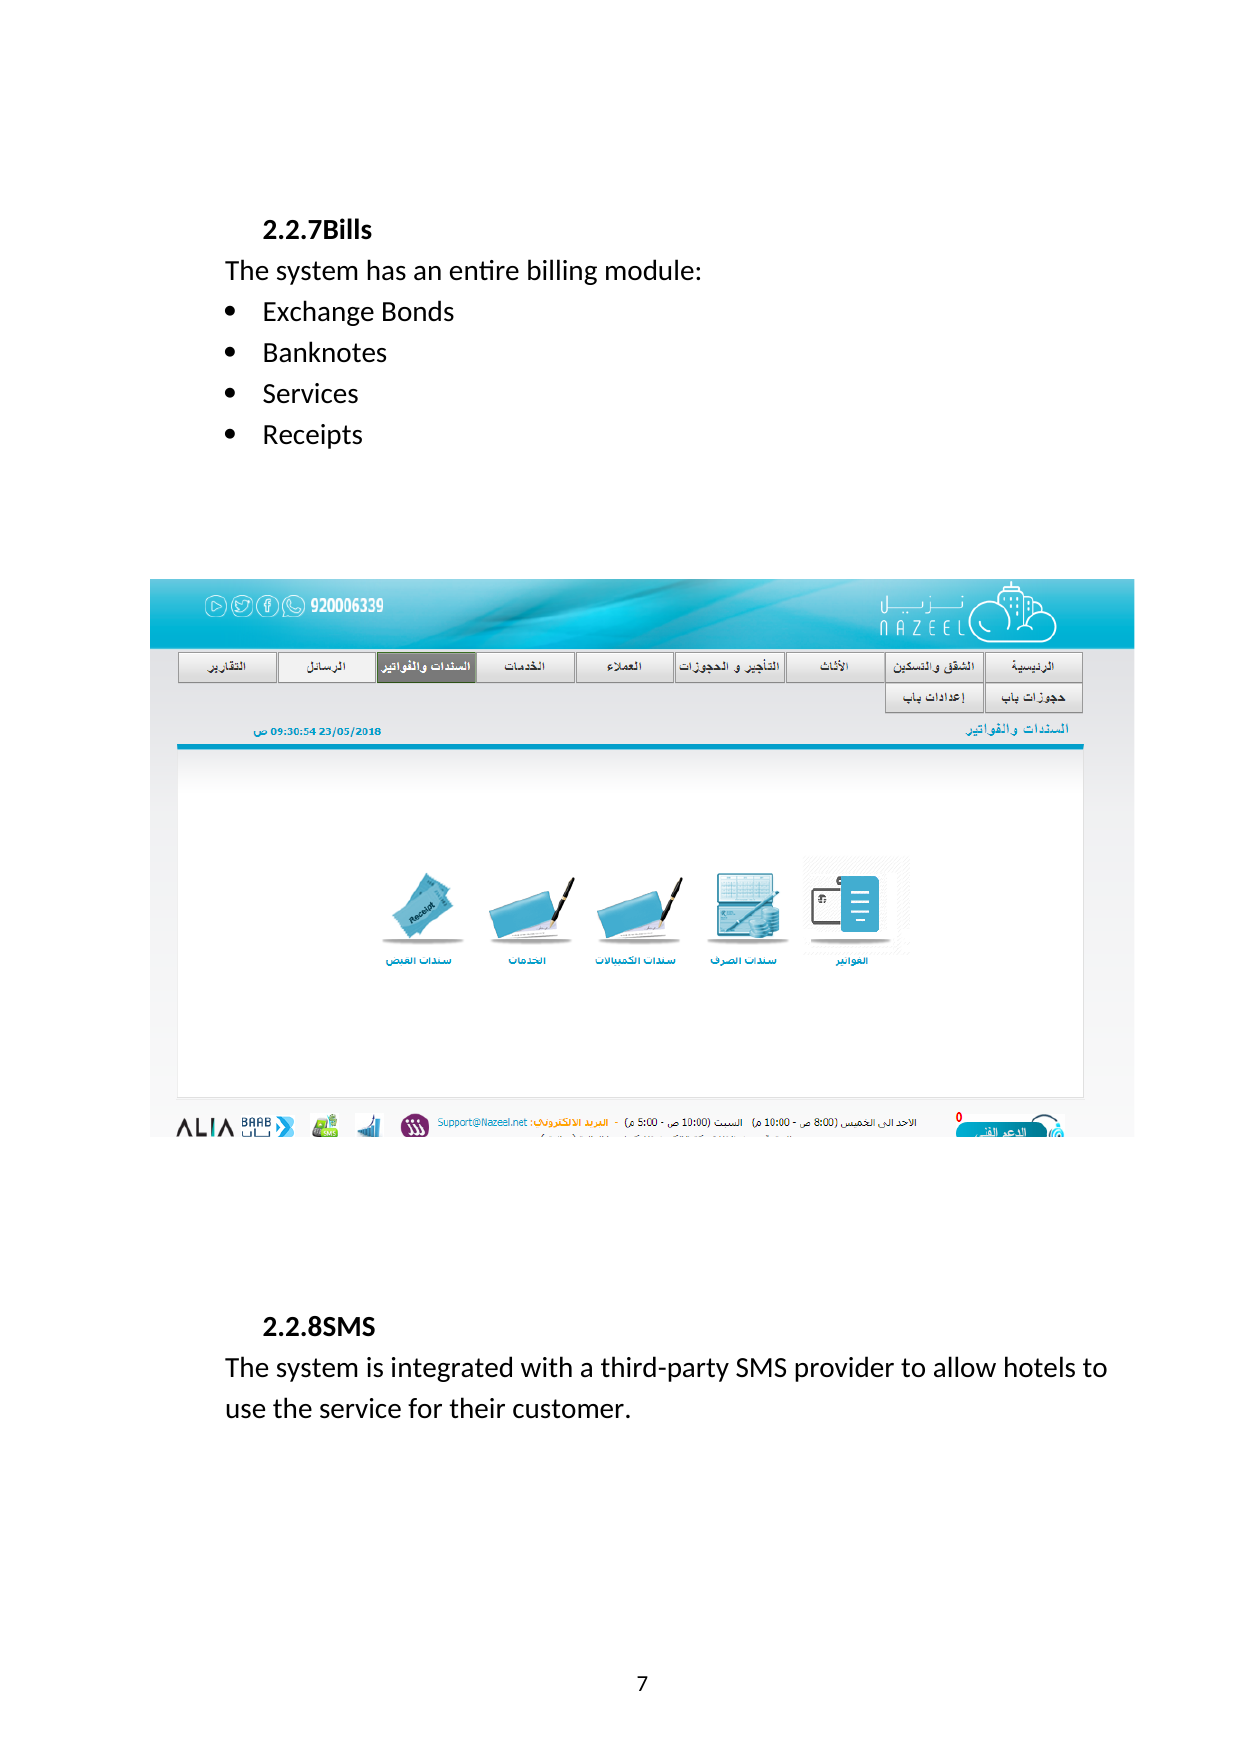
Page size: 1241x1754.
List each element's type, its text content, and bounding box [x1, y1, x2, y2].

list Banknotes [225, 334, 1134, 370]
list Exchange Bonds [225, 293, 1134, 329]
list The system has an entire billing module: [225, 252, 1134, 288]
subtitle SMS [262, 1308, 1134, 1344]
list The system is integrated with a third-party SMS provider to allow hotels to use the service for their customer. [225, 1349, 1134, 1426]
list Services [225, 375, 1134, 411]
list Receipts [225, 416, 1134, 452]
subtitle Bills [262, 211, 1134, 247]
picture [150, 579, 1135, 1137]
